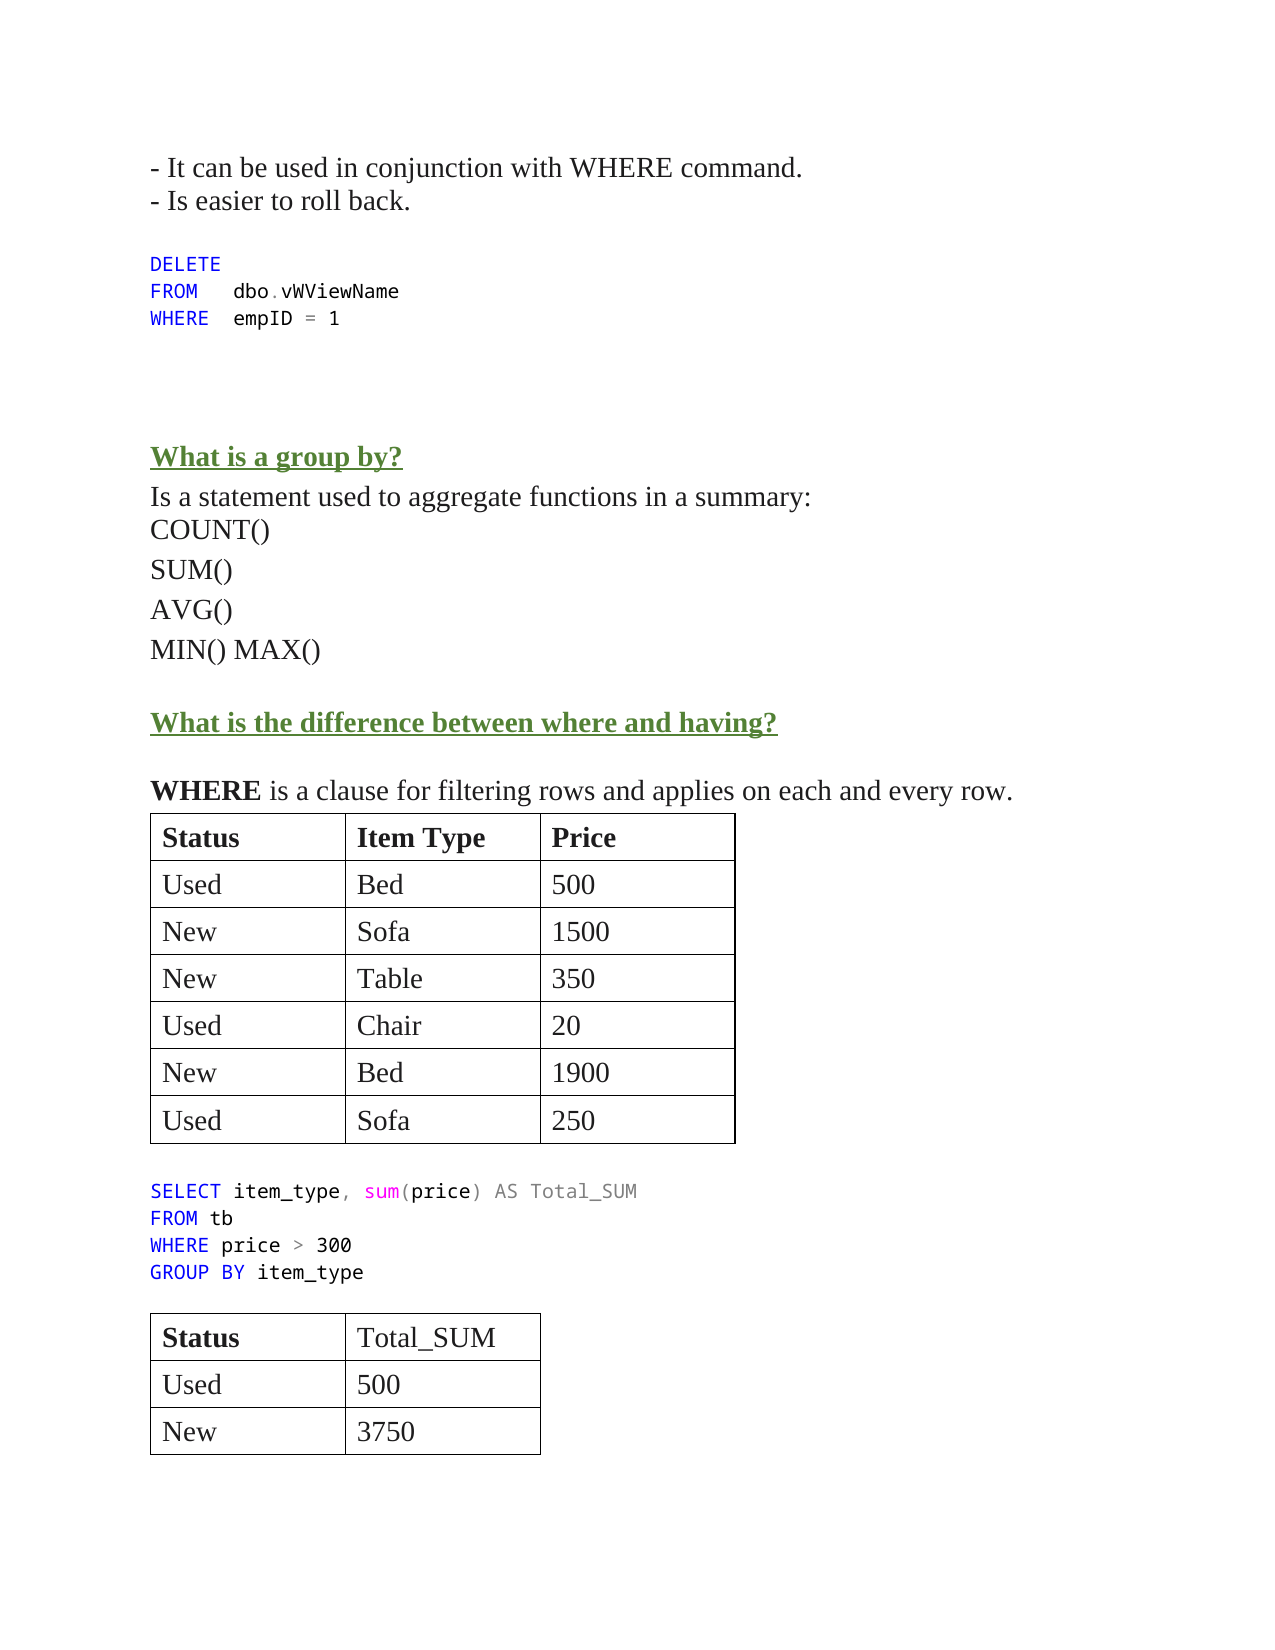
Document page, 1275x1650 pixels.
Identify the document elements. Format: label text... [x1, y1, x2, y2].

table_cell Sofa [346, 908, 540, 954]
table_cell 20 [541, 1002, 734, 1048]
table_cell 500 [541, 861, 734, 907]
text AVG() [150, 592, 1125, 626]
table_cell New [151, 908, 345, 954]
table_header Item Type [346, 814, 540, 860]
text What is a group by? [150, 406, 1125, 473]
table_cell Used [151, 1361, 345, 1407]
text MIN() MAX() [150, 632, 1125, 665]
table_cell New [151, 1408, 345, 1454]
table_header Status [151, 814, 345, 860]
text FROM dbo.vWViewName WHERE empID = 1 [150, 278, 1125, 359]
table_cell New [151, 955, 345, 1001]
table_header Total_SUM [346, 1314, 540, 1360]
table_cell 500 [346, 1361, 540, 1407]
text SELECT item_type, sum(price) AS Total_SUM [150, 1143, 1125, 1204]
table_cell Table [346, 955, 540, 1001]
text WHERE is a clause for filtering rows and applies on each and every row. [150, 773, 1125, 807]
table_cell Chair [346, 1002, 540, 1048]
table_header Status [151, 1314, 345, 1360]
text DELETE [150, 217, 1125, 278]
table_cell Used [151, 861, 345, 907]
table_cell Sofa [346, 1096, 540, 1142]
text What is the difference between where and having? [150, 672, 1125, 767]
table_header Price [541, 814, 734, 860]
table_cell New [151, 1049, 345, 1095]
table_cell 1500 [541, 908, 734, 954]
table_cell Used [151, 1002, 345, 1048]
table_cell 350 [541, 955, 734, 1001]
text FROM tb WHERE price > 300 GROUP BY item_type [150, 1204, 1125, 1313]
text SUM() [150, 552, 1125, 586]
table_cell 1900 [541, 1049, 734, 1095]
table_cell Bed [346, 1049, 540, 1095]
table_cell Bed [346, 861, 540, 907]
table_cell 250 [541, 1096, 734, 1142]
table_cell Used [151, 1096, 345, 1142]
text Is a statement used to aggregate functions in a summary: COUNT() [150, 479, 1125, 546]
table_cell 3750 [346, 1408, 540, 1454]
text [150, 150, 1125, 217]
